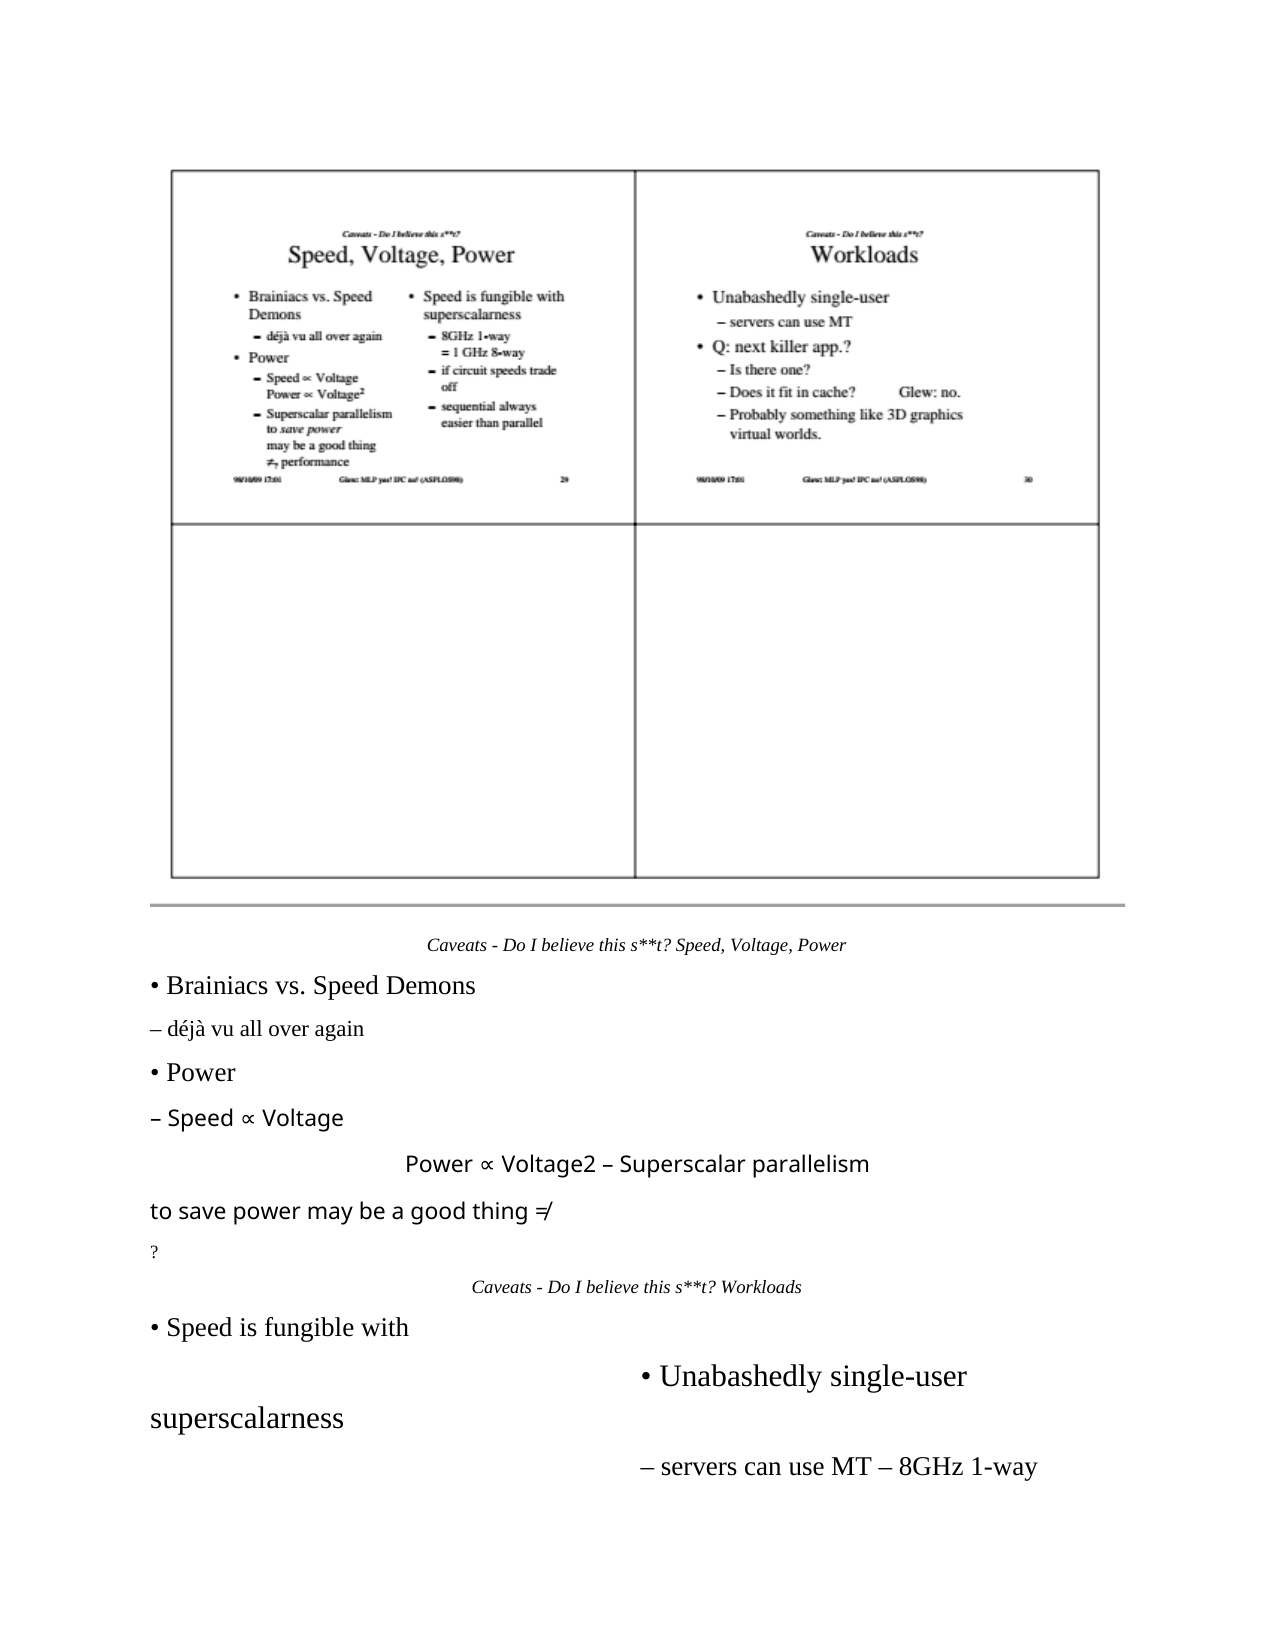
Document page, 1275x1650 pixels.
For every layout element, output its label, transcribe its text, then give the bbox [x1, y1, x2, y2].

text • Brainiacs vs. Speed Demons [150, 969, 1125, 1000]
text • Unabashedly single-user superscalarness [150, 1358, 1125, 1435]
picture [150, 150, 1121, 900]
text to save power may be a good thing ≠ [150, 1195, 1125, 1226]
text Caveats - Do I believe this s**t? Workloads [150, 1276, 1125, 1298]
text • Power [150, 1056, 1125, 1087]
text – déjà vu all over again [150, 1015, 1125, 1042]
text ? [150, 1241, 1125, 1263]
text – servers can use MT – 8GHz 1-way [150, 1451, 1125, 1482]
text • Speed is fungible with [150, 1311, 1125, 1343]
text – Speed ∝ Voltage [150, 1102, 1125, 1133]
text Caveats - Do I believe this s**t? Speed, Voltage, Power [150, 934, 1125, 955]
text Power ∝ Voltage2 – Superscalar parallelism [150, 1148, 1125, 1179]
